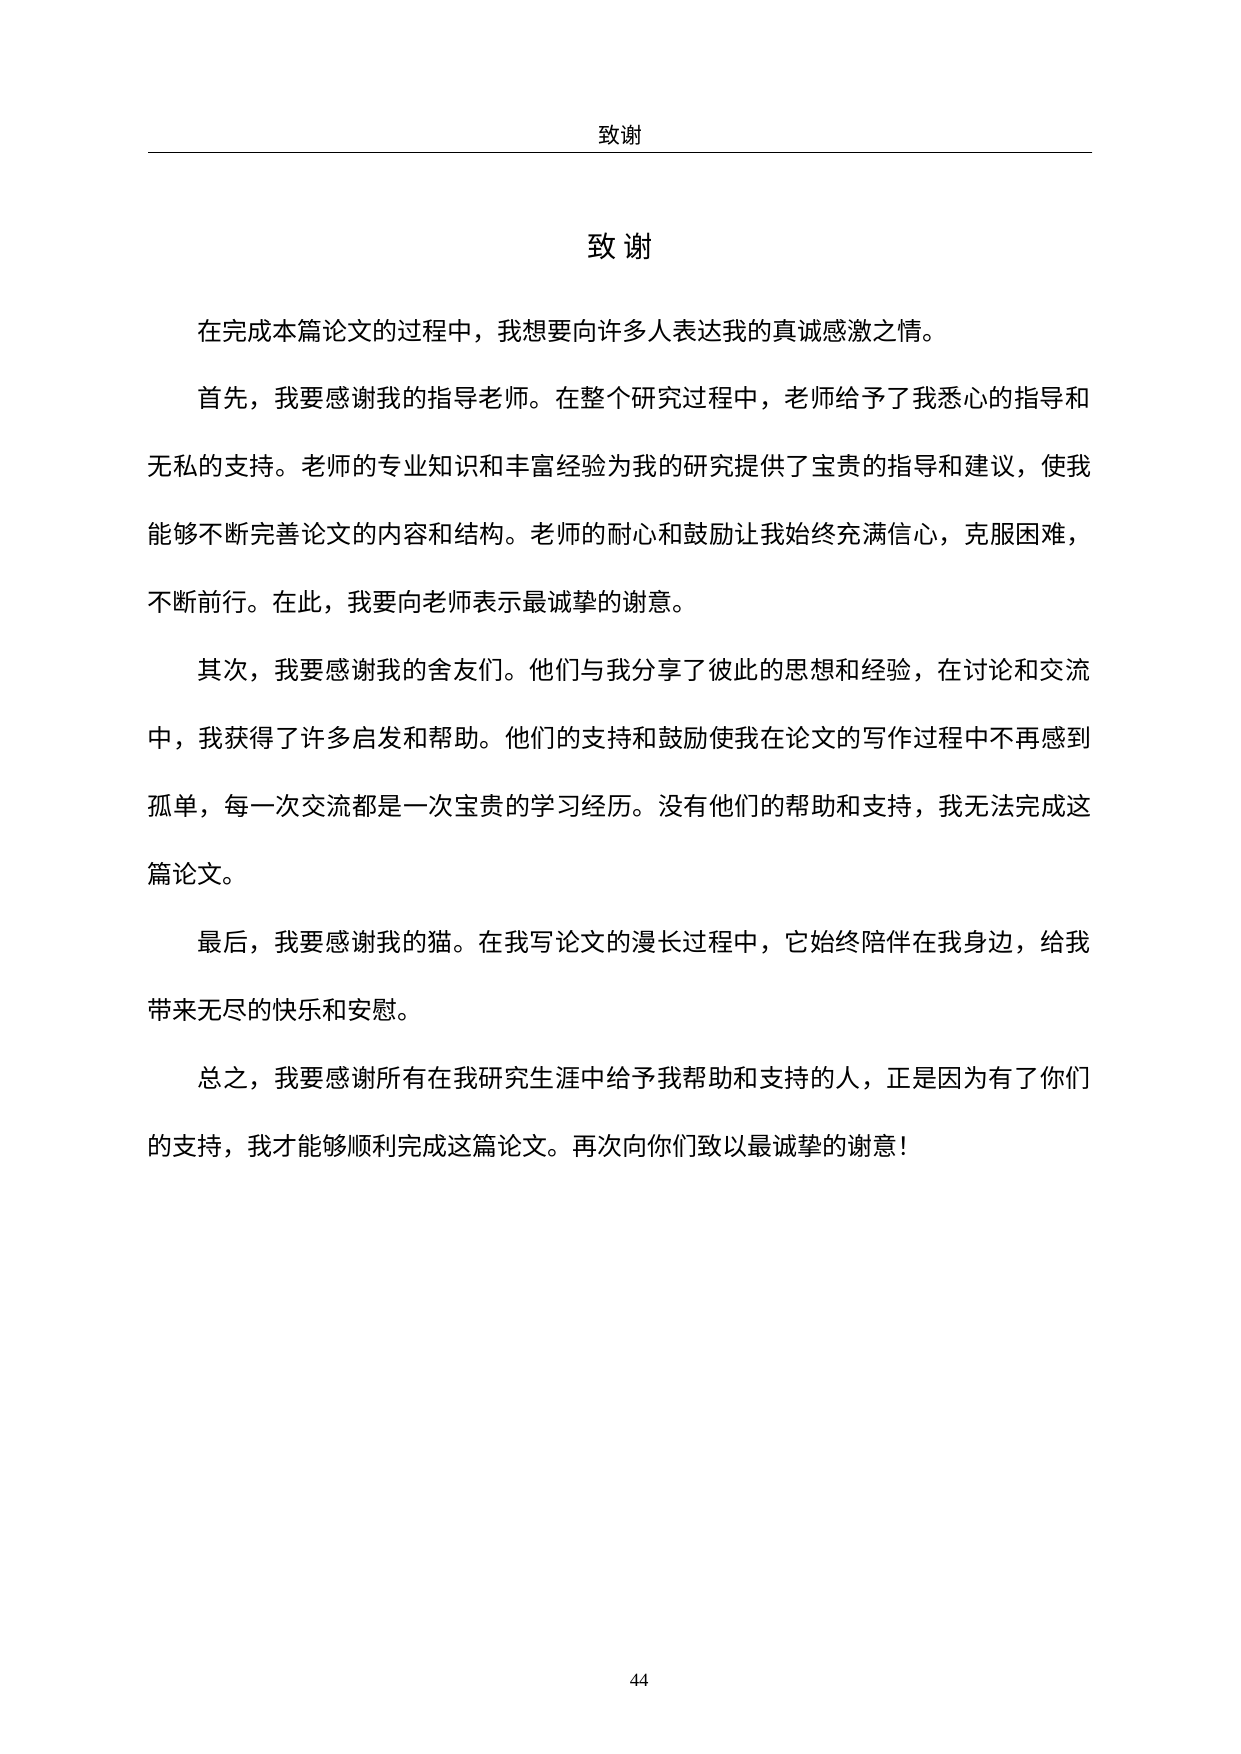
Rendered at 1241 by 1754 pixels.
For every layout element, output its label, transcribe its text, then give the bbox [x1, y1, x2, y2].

text 最后，我要感谢我的猫。在我写论文的漫长过程中，它始终陪伴在我身边，给我带来无尽的快乐和安慰。 [148, 906, 1092, 1042]
text 总之，我要感谢所有在我研究生涯中给予我帮助和支持的人，正是因为有了你们的支持，我才能够顺利完成这篇论文。再次向你们致以最诚挚的谢意！ [148, 1042, 1092, 1178]
text 致 谢 [148, 210, 1092, 278]
text 在完成本篇论文的过程中，我想要向许多人表达我的真诚感激之情。 [148, 295, 1092, 363]
text 首先，我要感谢我的指导老师。在整个研究过程中，老师给予了我悉心的指导和无私的支持。老师的专业知识和丰富经验为我的研究提供了宝贵的指导和建议，使我能够不断完善论文的内容和结构。老师的耐心和鼓励让我始终充满信心，克服困难，不断前行。在此，我要向老师表示最诚挚的谢意。 [148, 363, 1092, 635]
text 其次，我要感谢我的舍友们。他们与我分享了彼此的思想和经验，在讨论和交流中，我获得了许多启发和帮助。他们的支持和鼓励使我在论文的写作过程中不再感到孤单，每一次交流都是一次宝贵的学习经历。没有他们的帮助和支持，我无法完成这篇论文。 [148, 635, 1092, 906]
